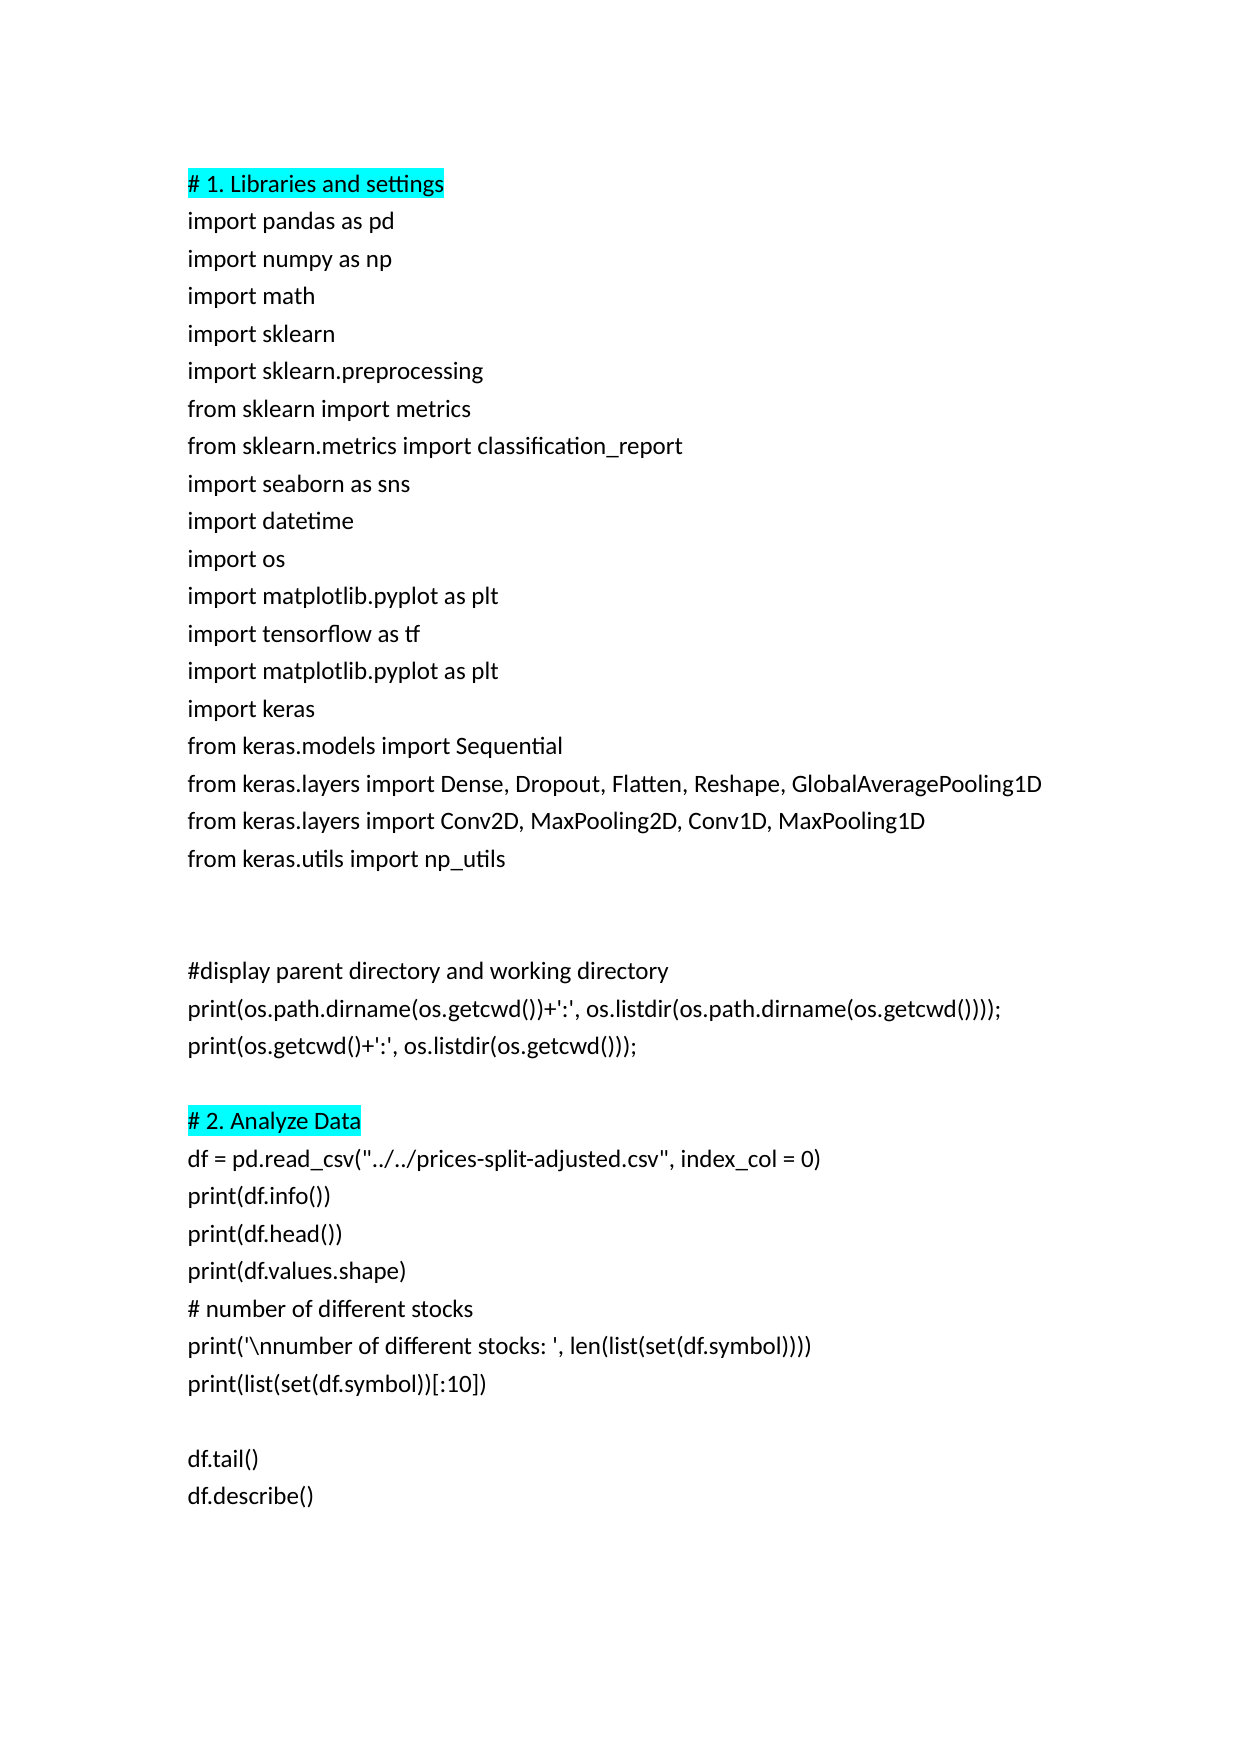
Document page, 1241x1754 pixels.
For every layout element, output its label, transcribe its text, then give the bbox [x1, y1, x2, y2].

text import os [187, 539, 1053, 577]
text import math [187, 277, 1053, 314]
text print(os.getcwd()+':', os.listdir(os.getcwd())); [187, 1027, 1053, 1064]
text print(df.values.shape) [187, 1252, 1053, 1289]
text from keras.layers import Dense, Dropout, Flatten, Reshape, GlobalAveragePooling1D [187, 764, 1053, 802]
text from sklearn.metrics import classification_report [187, 427, 1053, 464]
text import pandas as pd [187, 202, 1053, 239]
text import tensorflow as tf [187, 614, 1053, 652]
text from keras.layers import Conv2D, MaxPooling2D, Conv1D, MaxPooling1D [187, 802, 1053, 839]
text import numpy as np [187, 239, 1053, 277]
text import sklearn.preprocessing [187, 352, 1053, 389]
text #display parent directory and working directory [187, 952, 1053, 989]
text import seaborn as sns [187, 464, 1053, 502]
text df.describe() [187, 1477, 1053, 1514]
text import sklearn [187, 314, 1053, 352]
text print(df.head()) [187, 1214, 1053, 1252]
text print('\nnumber of different stocks: ', len(list(set(df.symbol)))) [187, 1327, 1053, 1364]
text # 2. Analyze Data [187, 1102, 1053, 1139]
text print(os.path.dirname(os.getcwd())+':', os.listdir(os.path.dirname(os.getcwd()))); [187, 989, 1053, 1027]
text # number of different stocks [187, 1289, 1053, 1327]
text df.tail() [187, 1439, 1053, 1477]
text import datetime [187, 502, 1053, 539]
text # 1. Libraries and settings [187, 164, 1053, 202]
text import keras [187, 689, 1053, 727]
text print(list(set(df.symbol))[:10]) [187, 1364, 1053, 1402]
text from sklearn import metrics [187, 389, 1053, 427]
text import matplotlib.pyplot as plt [187, 577, 1053, 614]
text import matplotlib.pyplot as plt [187, 652, 1053, 689]
text df = pd.read_csv("../../prices-split-adjusted.csv", index_col = 0) [187, 1139, 1053, 1177]
text print(df.info()) [187, 1177, 1053, 1214]
text from keras.utils import np_utils [187, 839, 1053, 877]
text from keras.models import Sequential [187, 727, 1053, 764]
